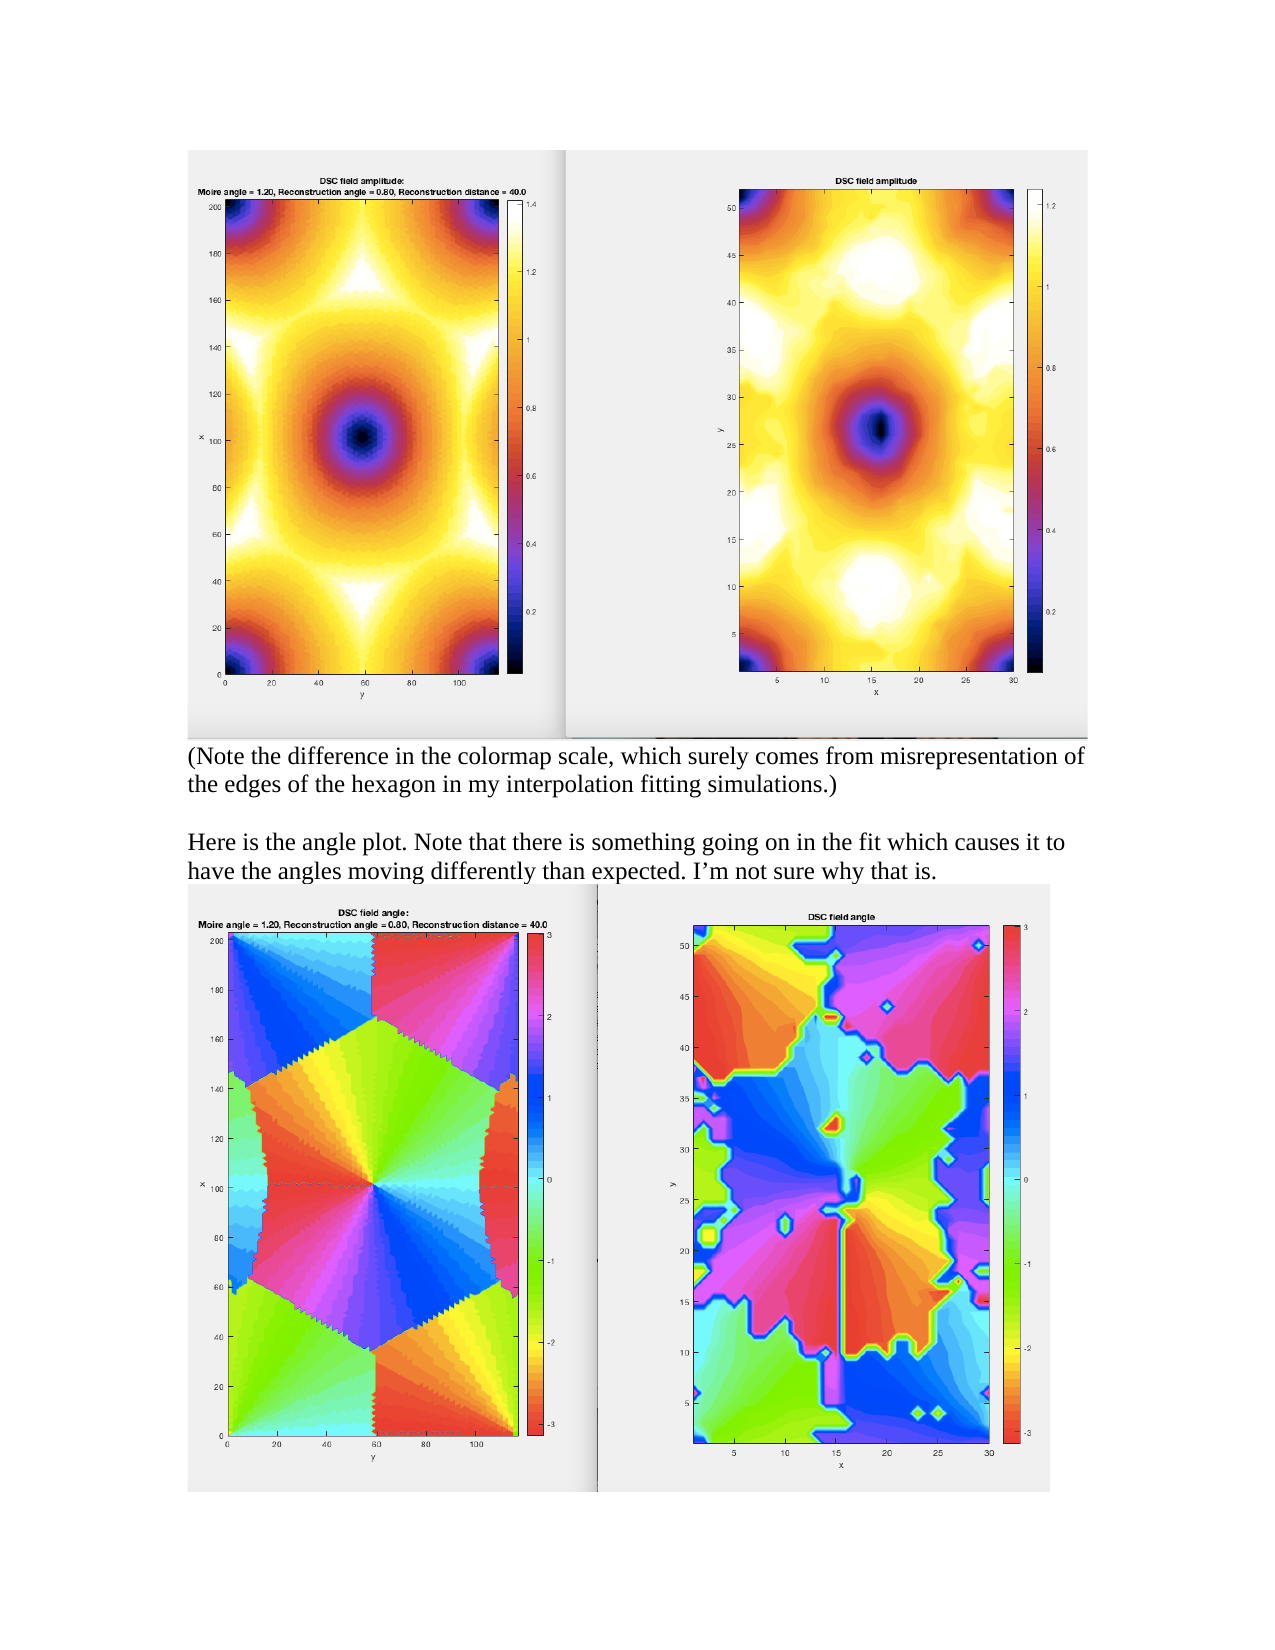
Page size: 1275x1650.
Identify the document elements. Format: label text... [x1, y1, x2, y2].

text (Note the difference in the colormap scale, which surely comes from misrepresentation of the edges of the hexagon in my interpolation fitting simulations.) [187, 741, 1087, 798]
picture [187, 884, 1050, 1492]
picture [187, 150, 1088, 741]
text Here is the angle plot. Note that there is something going on in the fit which causes it to have the angles moving differently than expected. I’m not sure why that is. [187, 827, 1087, 884]
